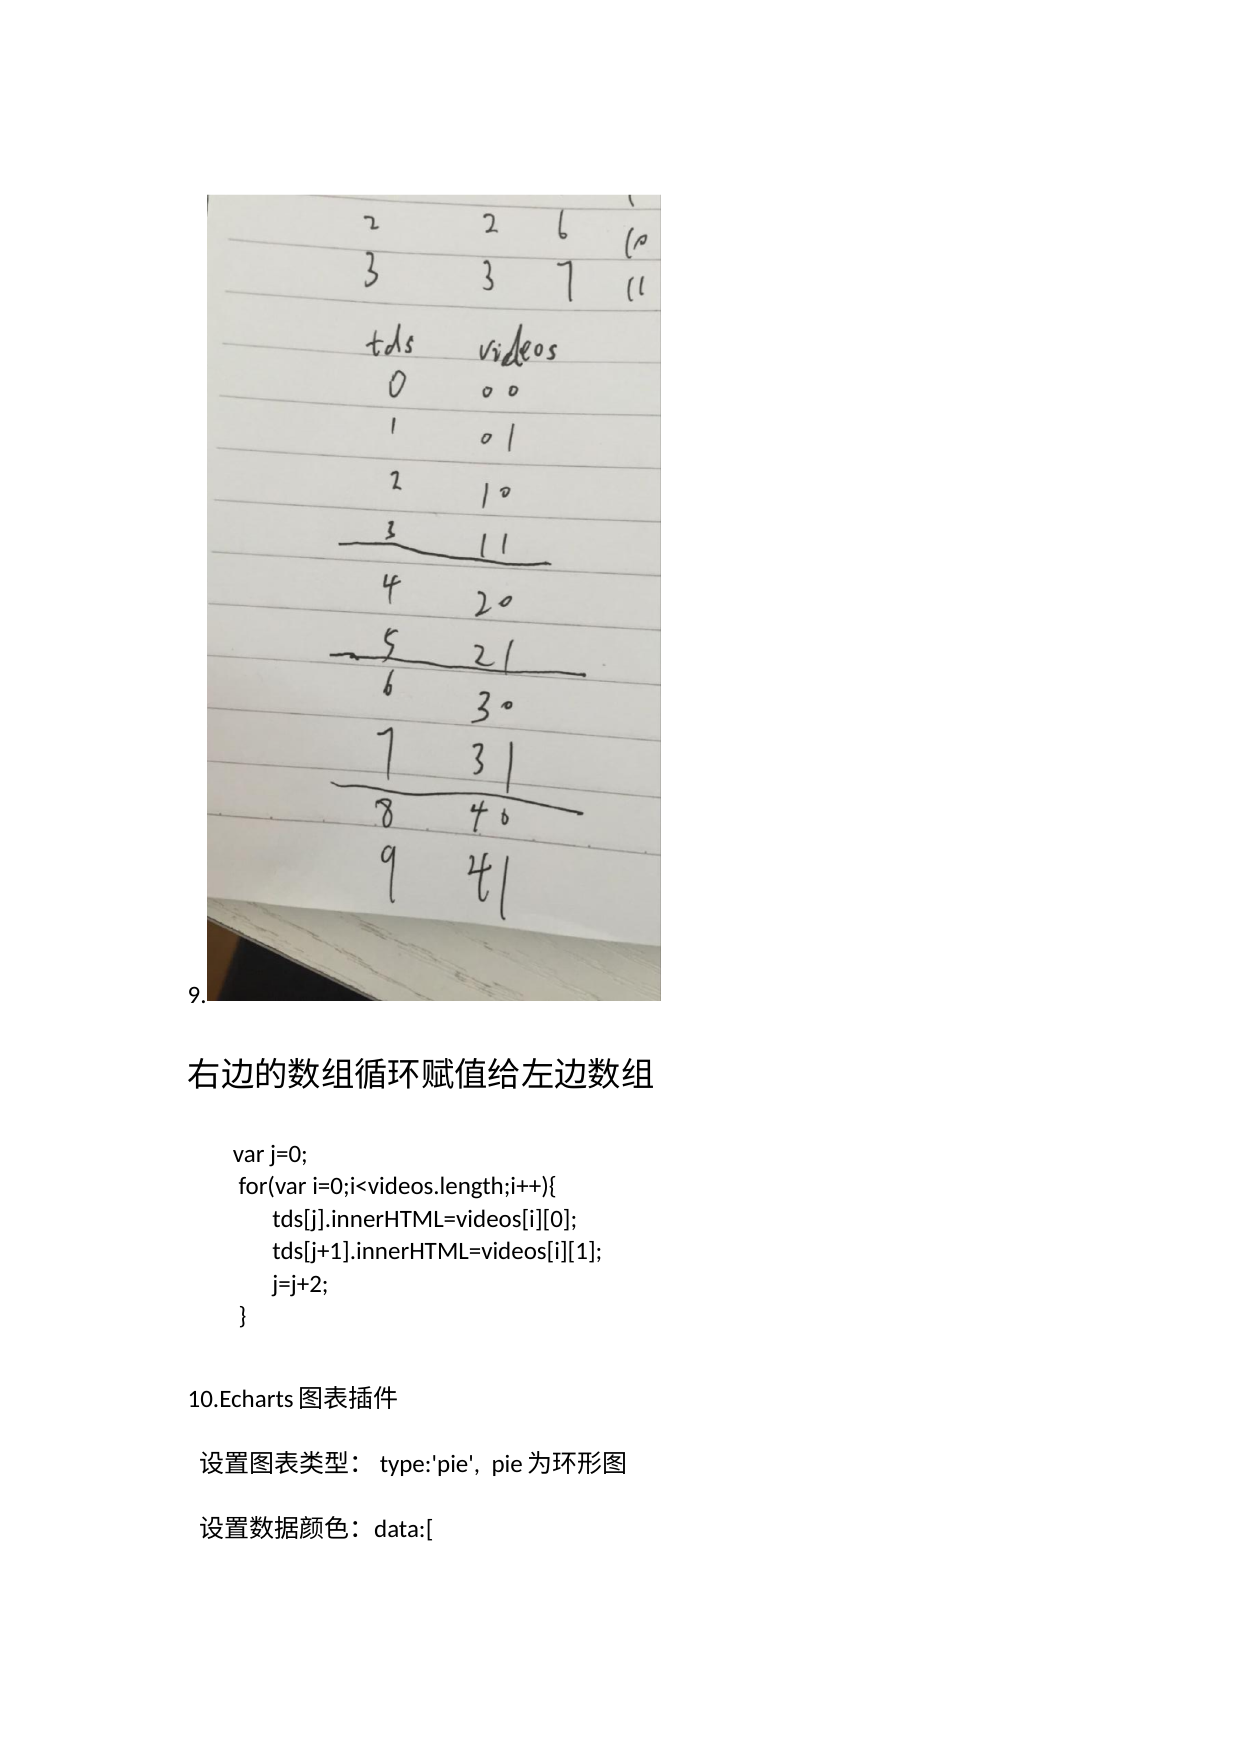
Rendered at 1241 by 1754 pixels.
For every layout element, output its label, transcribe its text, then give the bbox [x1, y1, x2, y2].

list } 10.Echarts图表插件 设置图表类型： type:'pie', pie为环形图 设置数据颜色：data:[ [187, 1299, 1053, 1559]
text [187, 162, 1053, 1104]
picture [207, 196, 661, 1000]
list for(var i=0;i<videos.length;i++){ [187, 1169, 1053, 1202]
list var j=0; [187, 1104, 1053, 1169]
list tds[j].innerHTML=videos[i][0]; [187, 1202, 1053, 1234]
list tds[j+1].innerHTML=videos[i][1]; [187, 1234, 1053, 1267]
list j=j+2; [187, 1267, 1053, 1299]
